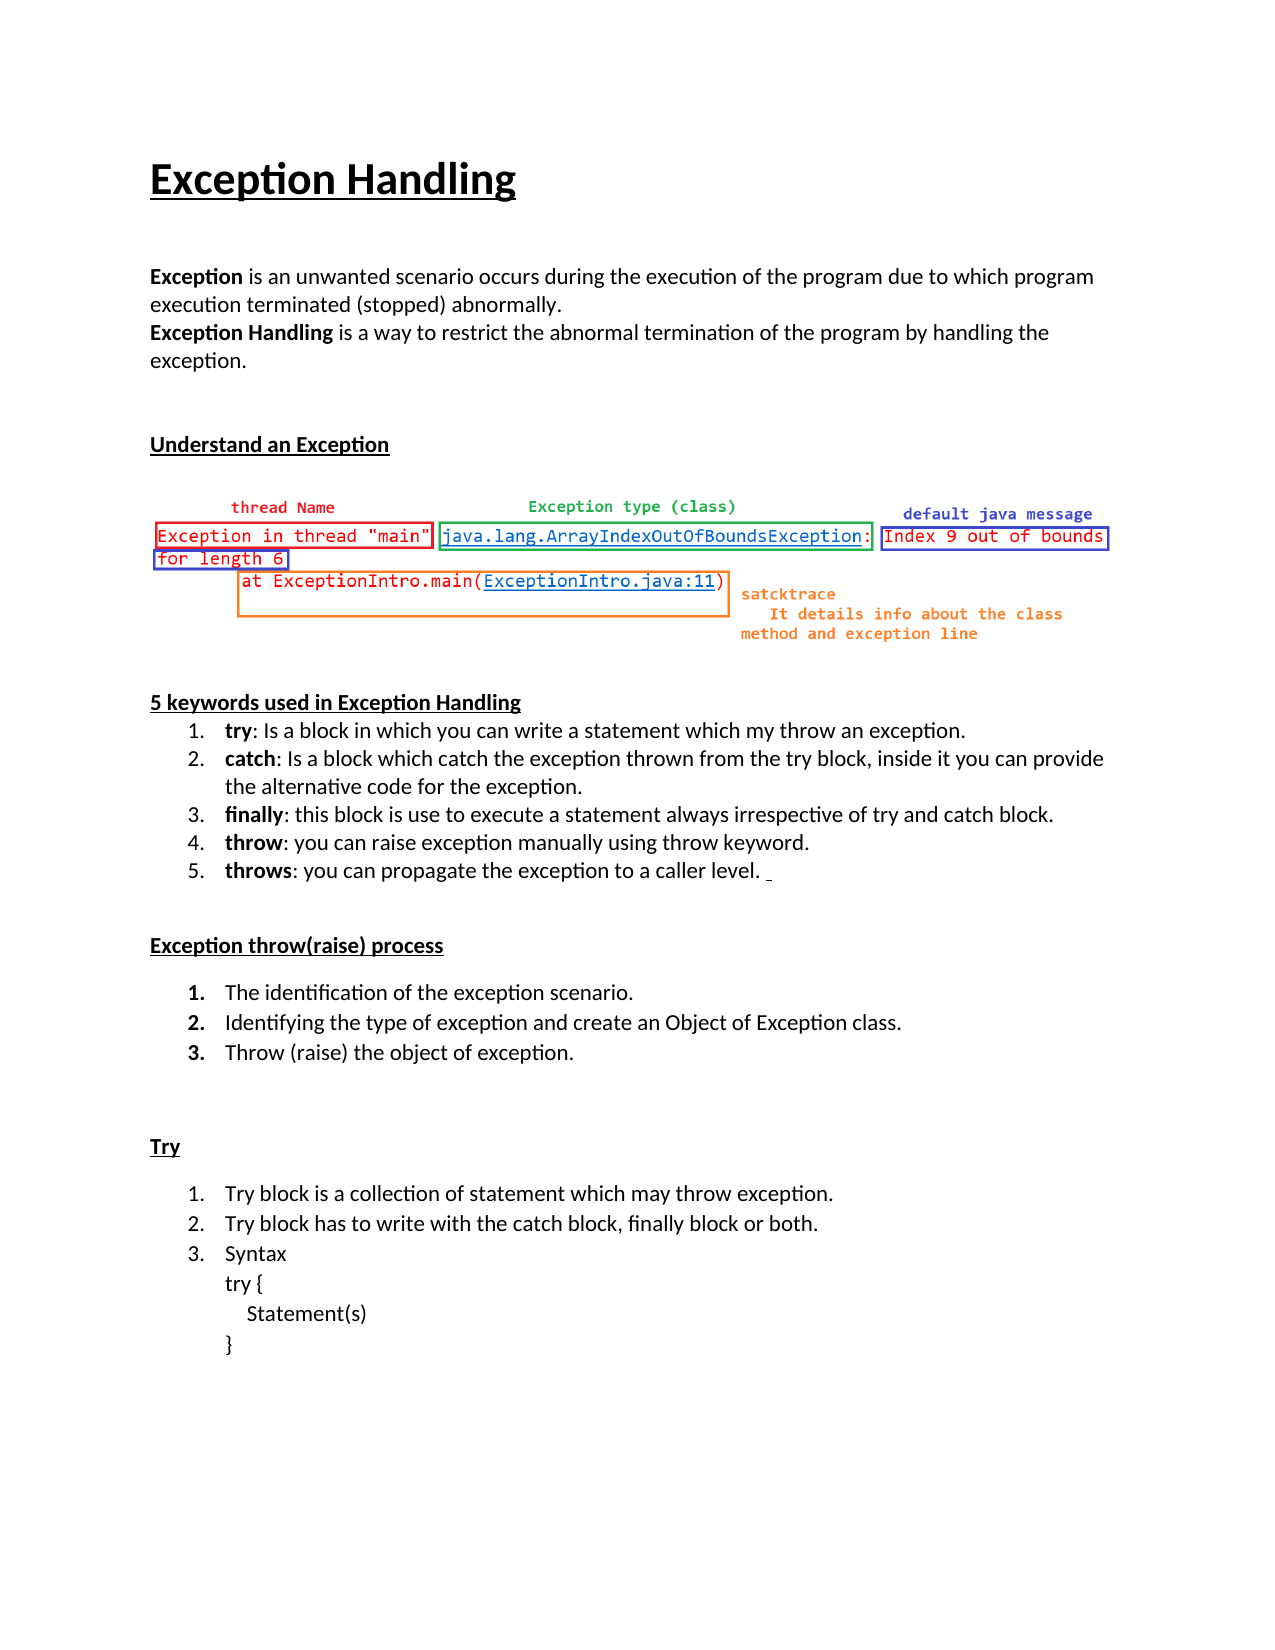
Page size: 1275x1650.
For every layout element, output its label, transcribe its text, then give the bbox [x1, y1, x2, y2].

list Identifying the type of exception and create an Object of Exception class. [187, 1008, 1125, 1036]
list throw: you can raise exception manually using throw keyword. [187, 828, 1125, 856]
list Try block is a collection of statement which may throw exception. [187, 1179, 1125, 1207]
list The identification of the exception scenario. [187, 978, 1125, 1006]
list Statement(s) [225, 1299, 1125, 1327]
text 5 keywords used in Exception Handling [150, 688, 1125, 716]
text Exception Handling is a way to restrict the abnormal termination of the program by handling the exception. [150, 318, 1125, 374]
list finally: this block is use to execute a statement always irrespective of try and catch block. [187, 800, 1125, 828]
text Exception throw(raise) process [150, 931, 1125, 959]
text Try [150, 1132, 1125, 1160]
list catch: Is a block which catch the exception thrown from the try block, inside it you can provide the alternative code for the exception. [187, 744, 1125, 800]
list Throw (raise) the object of exception. [187, 1038, 1125, 1066]
list Syntax [187, 1239, 1125, 1267]
list } [225, 1330, 1125, 1358]
text Exception Handling [150, 150, 1125, 206]
text Exception is an unwanted scenario occurs during the execution of the program due to which program execution terminated (stopped) abnormally. [150, 262, 1125, 318]
list Try block has to write with the catch block, finally block or both. [187, 1209, 1125, 1237]
list throws: you can propagate the exception to a caller level. [187, 856, 1125, 884]
list try { [225, 1269, 1125, 1297]
list try: Is a block in which you can write a statement which my throw an exception. [187, 716, 1125, 744]
text Understand an Exception [150, 430, 1125, 458]
